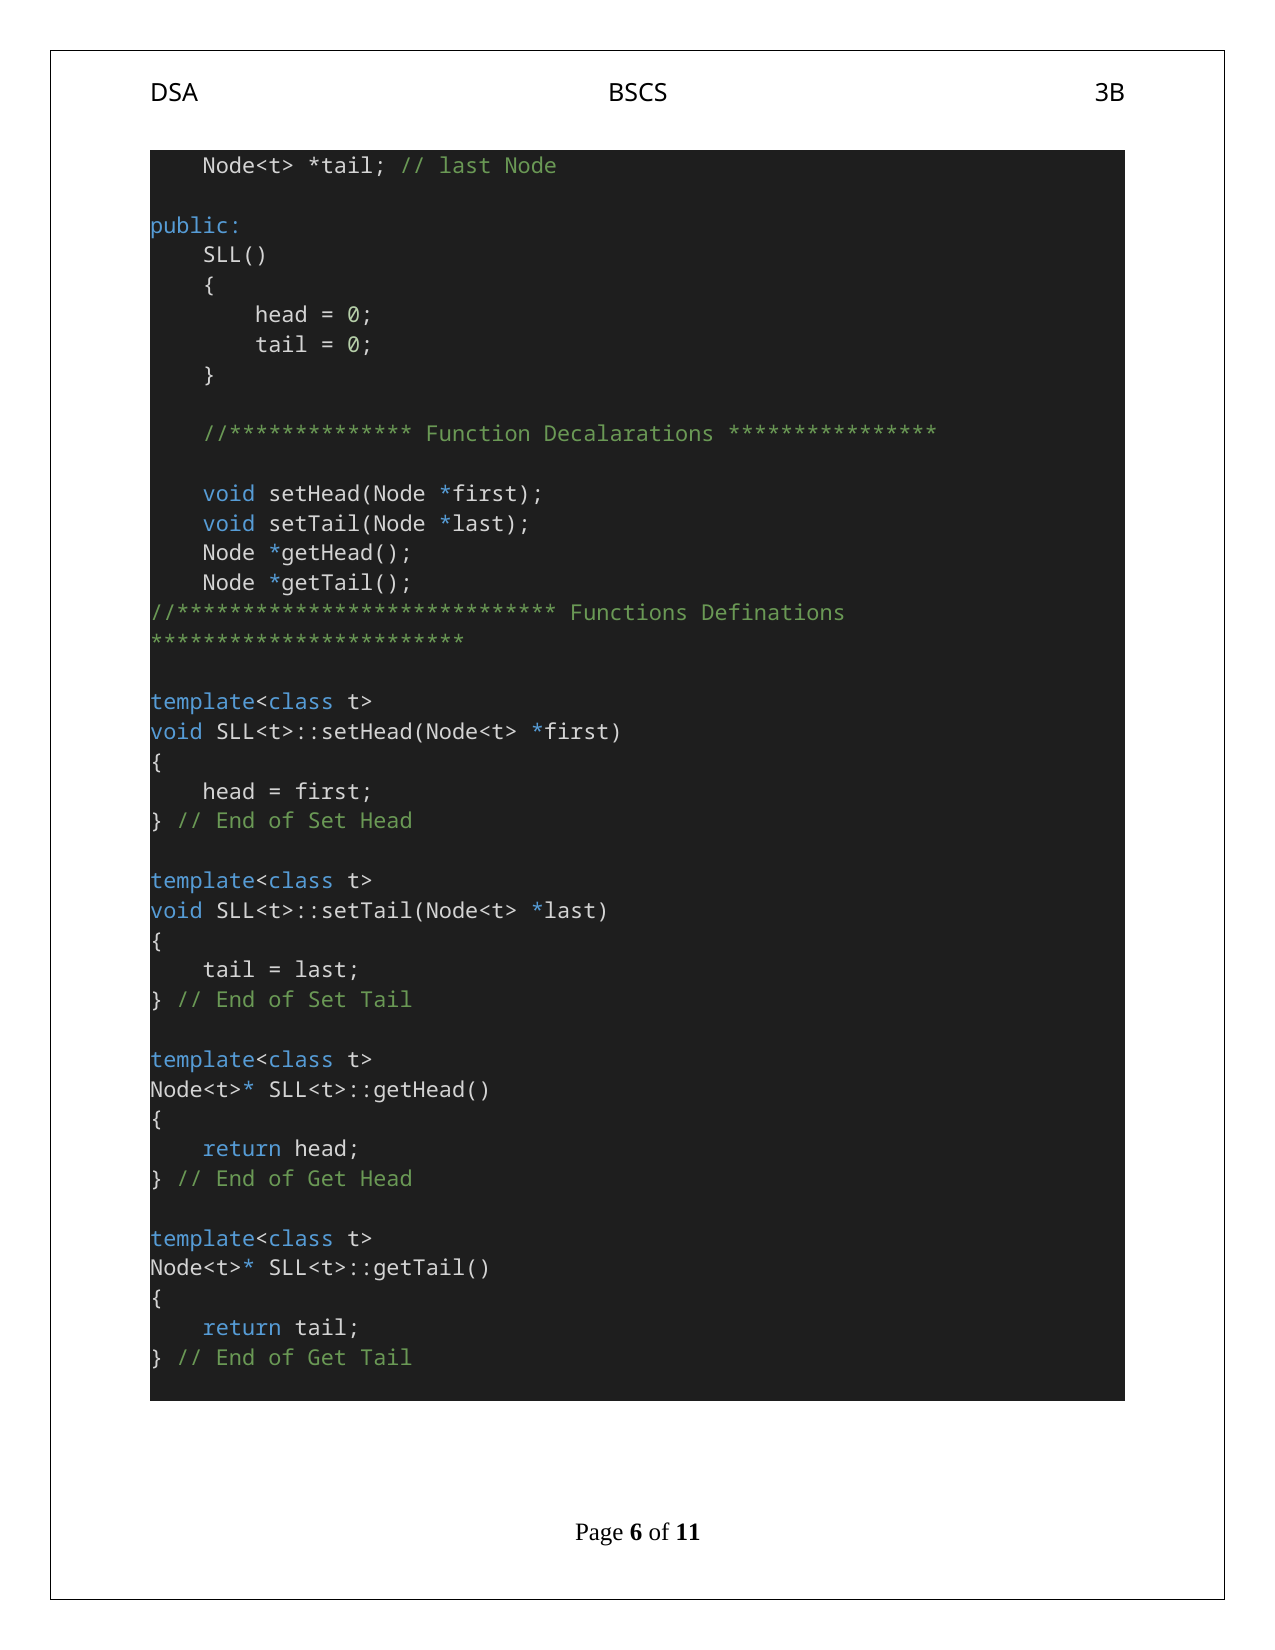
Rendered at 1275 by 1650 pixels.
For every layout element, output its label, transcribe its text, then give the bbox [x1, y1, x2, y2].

text template<class t> [150, 1044, 1125, 1073]
text SLL() [150, 239, 1125, 269]
text template<class t> [150, 865, 1125, 895]
text } // End of Set Tail [150, 984, 1125, 1014]
text { [150, 746, 1125, 776]
text template<class t> [150, 686, 1125, 716]
text } // End of Get Head [150, 1163, 1125, 1193]
text { [150, 269, 1125, 299]
text Node<t>* SLL<t>::getTail() [150, 1252, 1125, 1282]
text public: [150, 209, 1125, 239]
text template<class t> [150, 1222, 1125, 1252]
text return tail; [150, 1312, 1125, 1342]
text return head; [150, 1133, 1125, 1163]
text tail = last; [150, 954, 1125, 984]
text { [150, 1103, 1125, 1133]
text { [150, 924, 1125, 954]
text void setTail(Node *last); [150, 507, 1125, 537]
text Node *getHead(); [150, 537, 1125, 567]
text head = 0; [150, 299, 1125, 329]
text //************** Function Decalarations **************** [150, 418, 1125, 448]
text void setHead(Node *first); [150, 478, 1125, 507]
text head = first; [150, 776, 1125, 805]
text } [150, 358, 1125, 388]
text } // End of Get Tail [150, 1342, 1125, 1371]
text Node *getTail(); [150, 567, 1125, 597]
text Node<t> *tail; // last Node [150, 150, 1125, 180]
text //***************************** Functions Definations ************************ [150, 597, 1125, 656]
text } // End of Set Head [150, 805, 1125, 835]
text { [150, 1282, 1125, 1312]
text void SLL<t>::setTail(Node<t> *last) [150, 895, 1125, 924]
text tail = 0; [150, 329, 1125, 358]
text void SLL<t>::setHead(Node<t> *first) [150, 716, 1125, 746]
text Node<t>* SLL<t>::getHead() [150, 1073, 1125, 1103]
